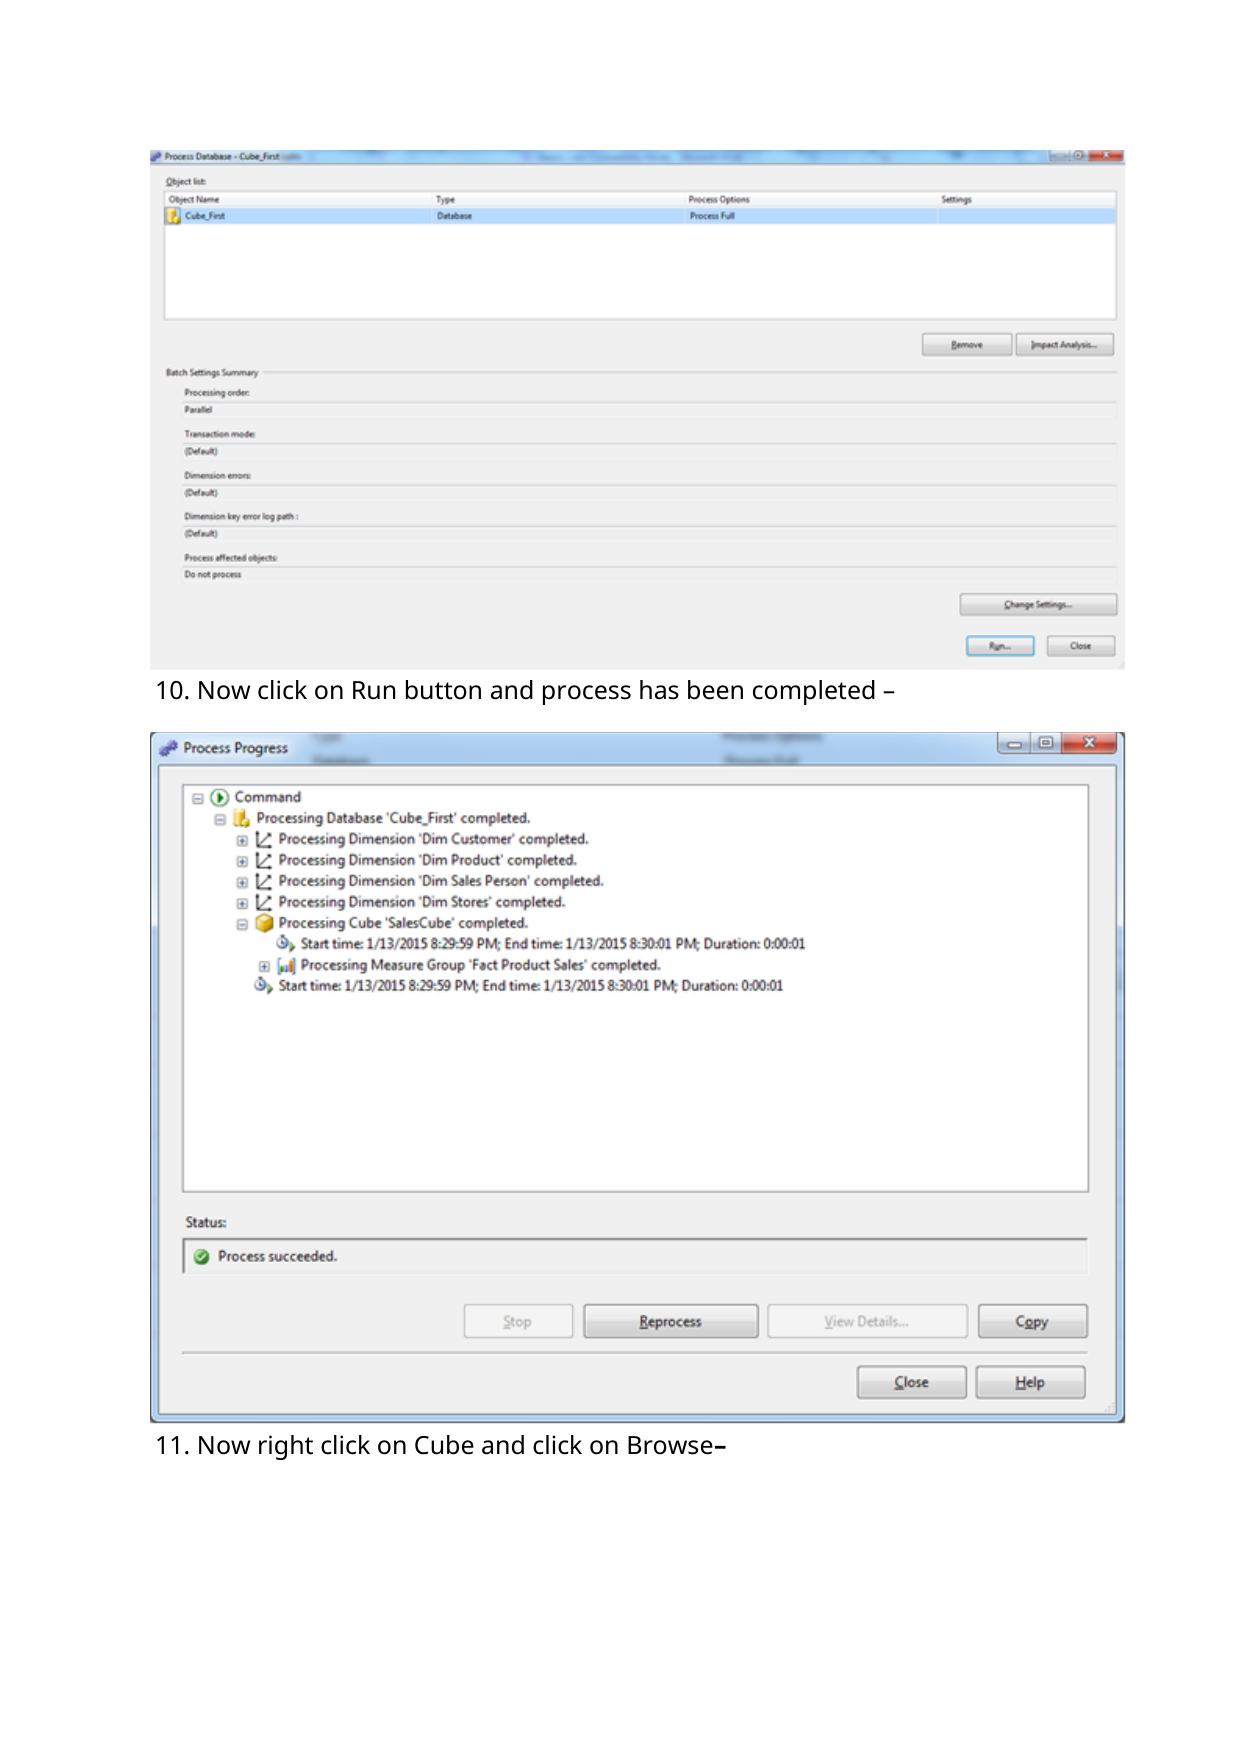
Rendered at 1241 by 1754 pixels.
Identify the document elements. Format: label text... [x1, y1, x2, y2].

picture [150, 732, 1130, 1428]
text 11. Now right click on Cube and click on Browse– [155, 1428, 1085, 1461]
text 10. Now click on Run button and process has been completed – [155, 673, 1085, 707]
picture [150, 150, 1127, 673]
